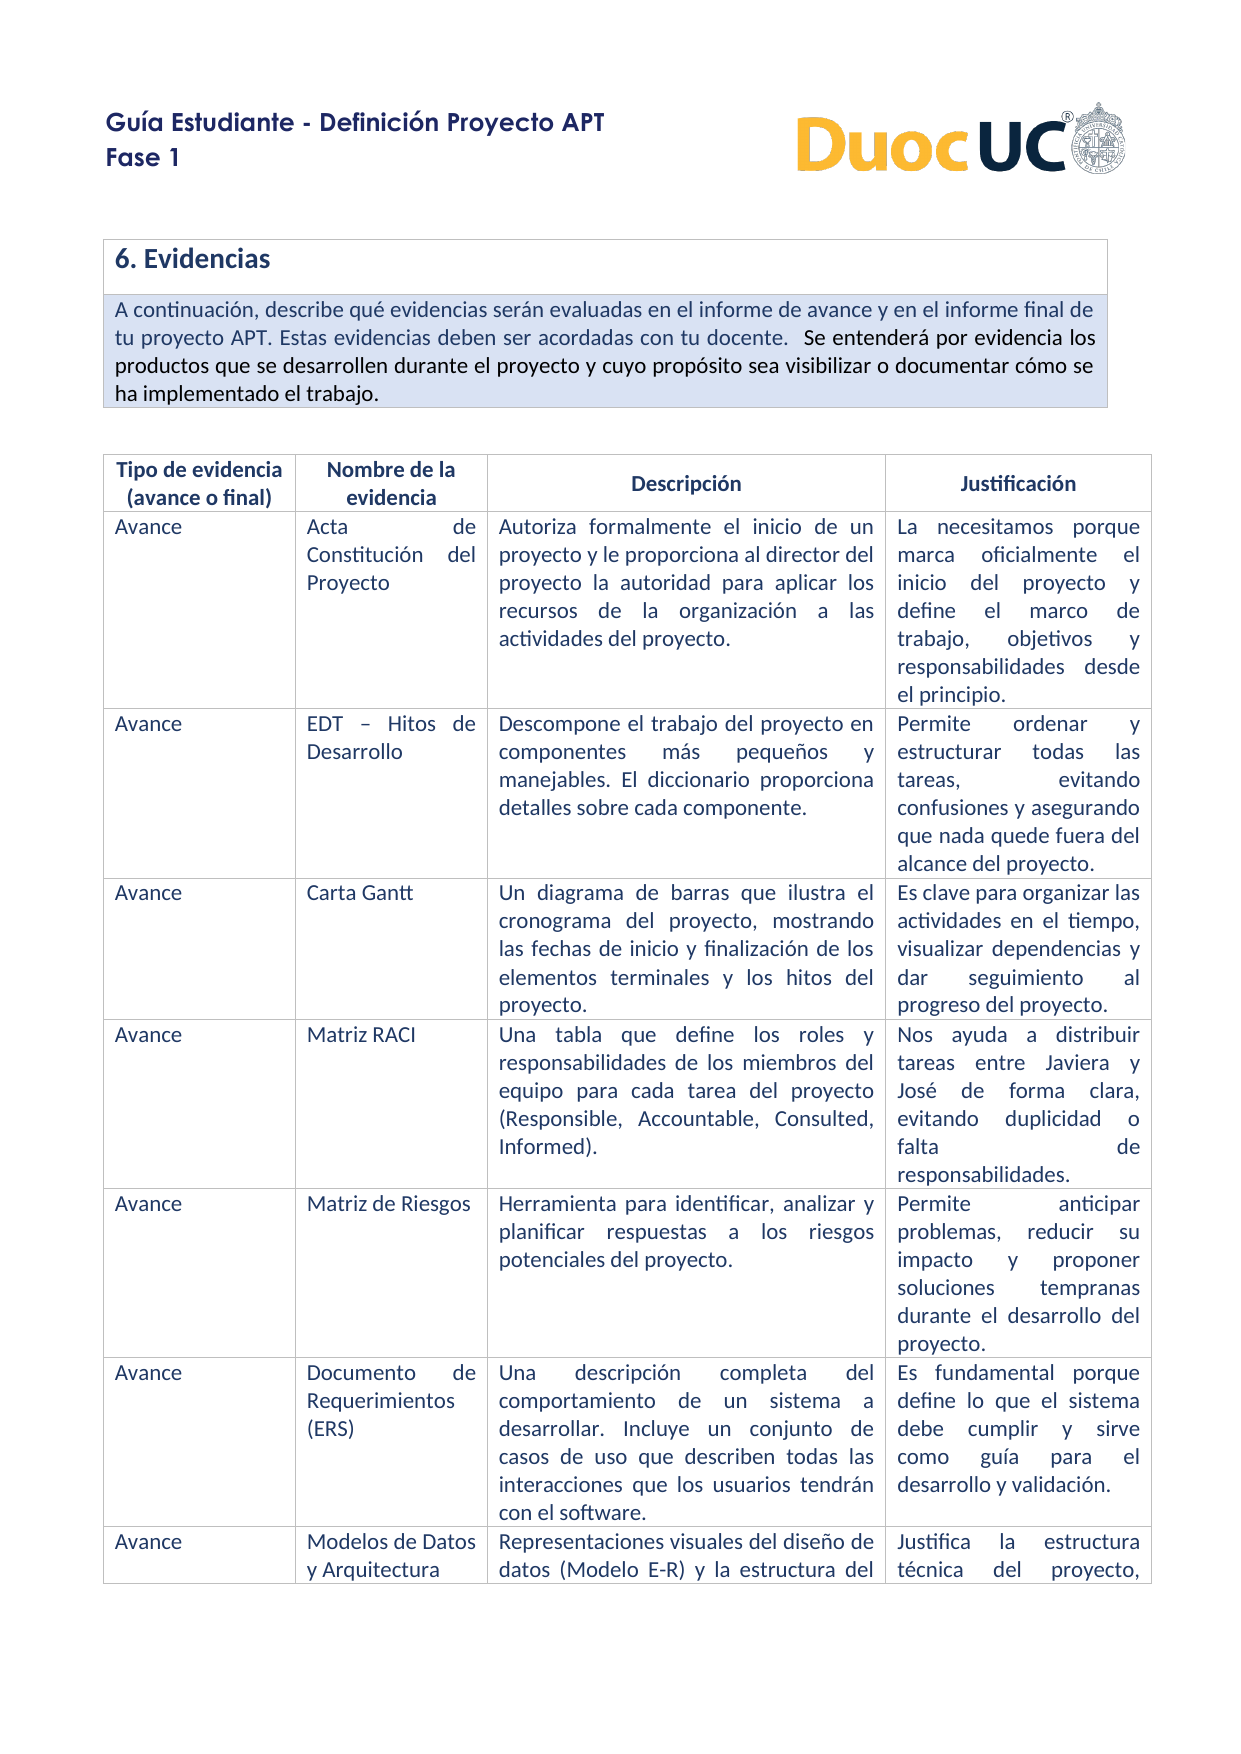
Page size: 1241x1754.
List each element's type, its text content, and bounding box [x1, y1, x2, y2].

table_cell Matriz RACI [296, 1020, 487, 1188]
table_cell La necesitamos porque marca oficialmente el inicio del proyecto y define el marco de trabajo, objetivos y responsabilidades desde el principio. [886, 512, 1151, 708]
table_cell Es clave para organizar las actividades en el tiempo, visualizar dependencias y dar seguimiento al progreso del proyecto. [886, 879, 1151, 1019]
table_header 6. Evidencias [104, 240, 1107, 294]
table_cell Es fundamental porque define lo que el sistema debe cumplir y sirve como guía para el desarrollo y validación. [886, 1358, 1151, 1526]
table_cell EDT – Hitos de Desarrollo [296, 709, 487, 877]
table_cell Permite anticipar problemas, reducir su impacto y proponer soluciones tempranas durante el desarrollo del proyecto. [886, 1189, 1151, 1357]
table_header Descripción [488, 455, 885, 511]
table_cell Avance [104, 879, 295, 1019]
table_cell Acta de Constitución del Proyecto [296, 512, 487, 708]
table_cell Modelos de Datos y Arquitectura [296, 1527, 487, 1583]
table_header Tipo de evidencia (avance o final) [104, 455, 295, 511]
picture [797, 102, 1125, 174]
table_header Justificación [886, 455, 1151, 511]
table_cell Avance [104, 1358, 295, 1526]
table_cell Avance [104, 1527, 295, 1583]
table_cell Herramienta para identificar, analizar y planificar respuestas a los riesgos potenciales del proyecto. [488, 1189, 885, 1357]
table_cell Una descripción completa del comportamiento de un sistema a desarrollar. Incluye un conjunto de casos de uso que describen todas las interacciones que los usuarios tendrán con el software. [488, 1358, 885, 1526]
table_cell Justifica la estructura técnica del proyecto, asegurando coherencia en el diseño y la posterior implementación. [886, 1527, 1151, 1583]
table_cell Nos ayuda a distribuir tareas entre Javiera y José de forma clara, evitando duplicidad o falta de responsabilidades. [886, 1020, 1151, 1188]
table_cell Avance [104, 1189, 295, 1357]
table_cell Autoriza formalmente el inicio de un proyecto y le proporciona al director del proyecto la autoridad para aplicar los recursos de la organización a las actividades del proyecto. [488, 512, 885, 708]
table_cell Avance [104, 1020, 295, 1188]
table_cell Una tabla que define los roles y responsabilidades de los miembros del equipo para cada tarea del proyecto (Responsible, Accountable, Consulted, Informed). [488, 1020, 885, 1188]
table_cell Carta Gantt [296, 879, 487, 1019]
table_header Nombre de la evidencia [296, 455, 487, 511]
table_cell Avance [104, 512, 295, 708]
table_cell Descompone el trabajo del proyecto en componentes más pequeños y manejables. El diccionario proporciona detalles sobre cada componente. [488, 709, 885, 877]
table_cell A continuación, describe qué evidencias serán evaluadas en el informe de avance y en el informe final de tu proyecto APT. Estas evidencias deben ser acordadas con tu docente. Se entenderá por evidencia los productos que se desarrollen durante el proyecto y cuyo propósito sea visibilizar o documentar cómo se ha implementado el trabajo. [104, 295, 1107, 407]
table_cell Permite ordenar y estructurar todas las tareas, evitando confusiones y asegurando que nada quede fuera del alcance del proyecto. [886, 709, 1151, 877]
table_cell Avance [104, 709, 295, 877]
table_cell Un diagrama de barras que ilustra el cronograma del proyecto, mostrando las fechas de inicio y finalización de los elementos terminales y los hitos del proyecto. [488, 879, 885, 1019]
table_cell Documento de Requerimientos (ERS) [296, 1358, 487, 1526]
table_cell Matriz de Riesgos [296, 1189, 487, 1357]
